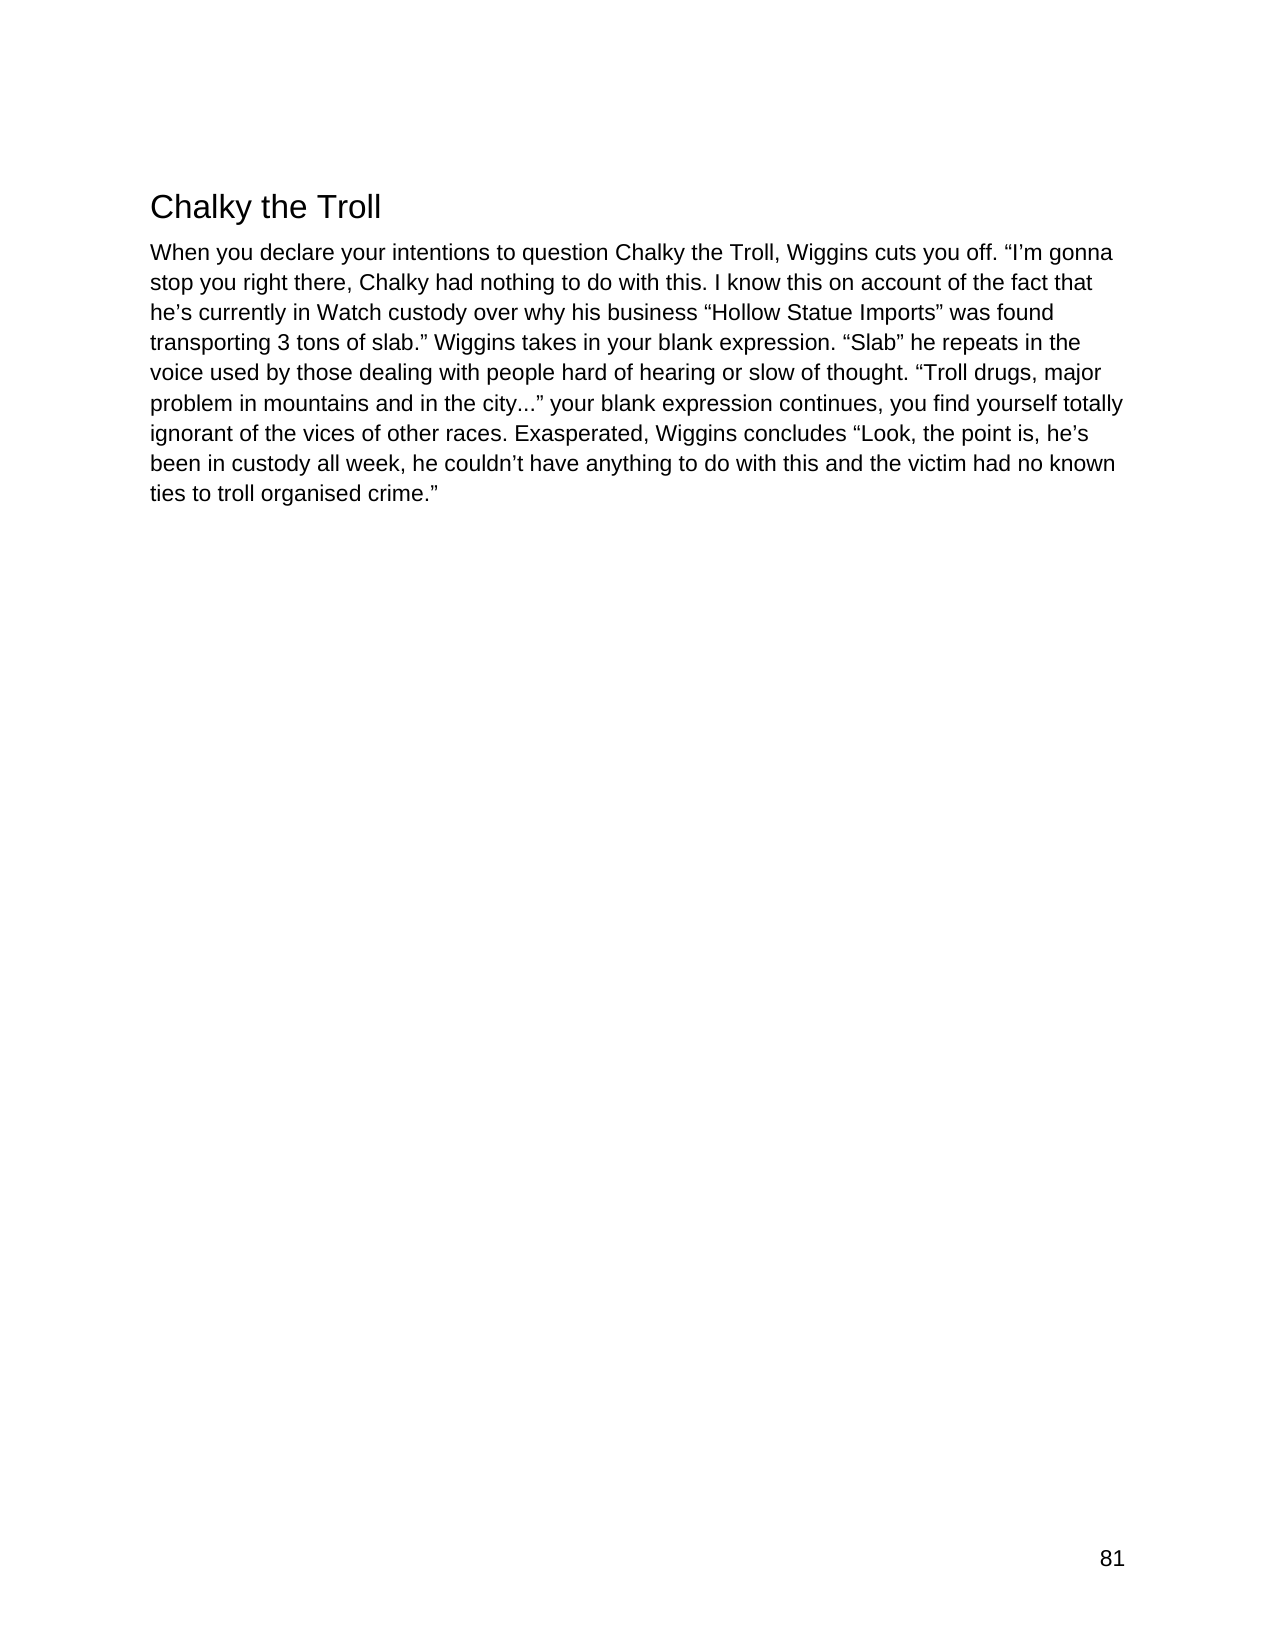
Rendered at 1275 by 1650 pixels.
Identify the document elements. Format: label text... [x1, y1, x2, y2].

subtitle Chalky the Troll [150, 187, 1125, 226]
text When you declare your intentions to question Chalky the Troll, Wiggins cuts you off. “I’m gonna stop you right there, Chalky had nothing to do with this. I know this on account of the fact that he’s currently in Watch custody over why his business “Hollow Statue Imports” was found transporting 3 tons of slab.” Wiggins takes in your blank expression. “Slab” he repeats in the voice used by those dealing with people hard of hearing or slow of thought. “Troll drugs, major problem in mountains and in the city...” your blank expression continues, you find yourself totally ignorant of the vices of other races. Exasperated, Wiggins concludes “Look, the point is, he’s been in custody all week, he couldn’t have anything to do with this and the victim had no known ties to troll organised crime.” [150, 238, 1125, 506]
